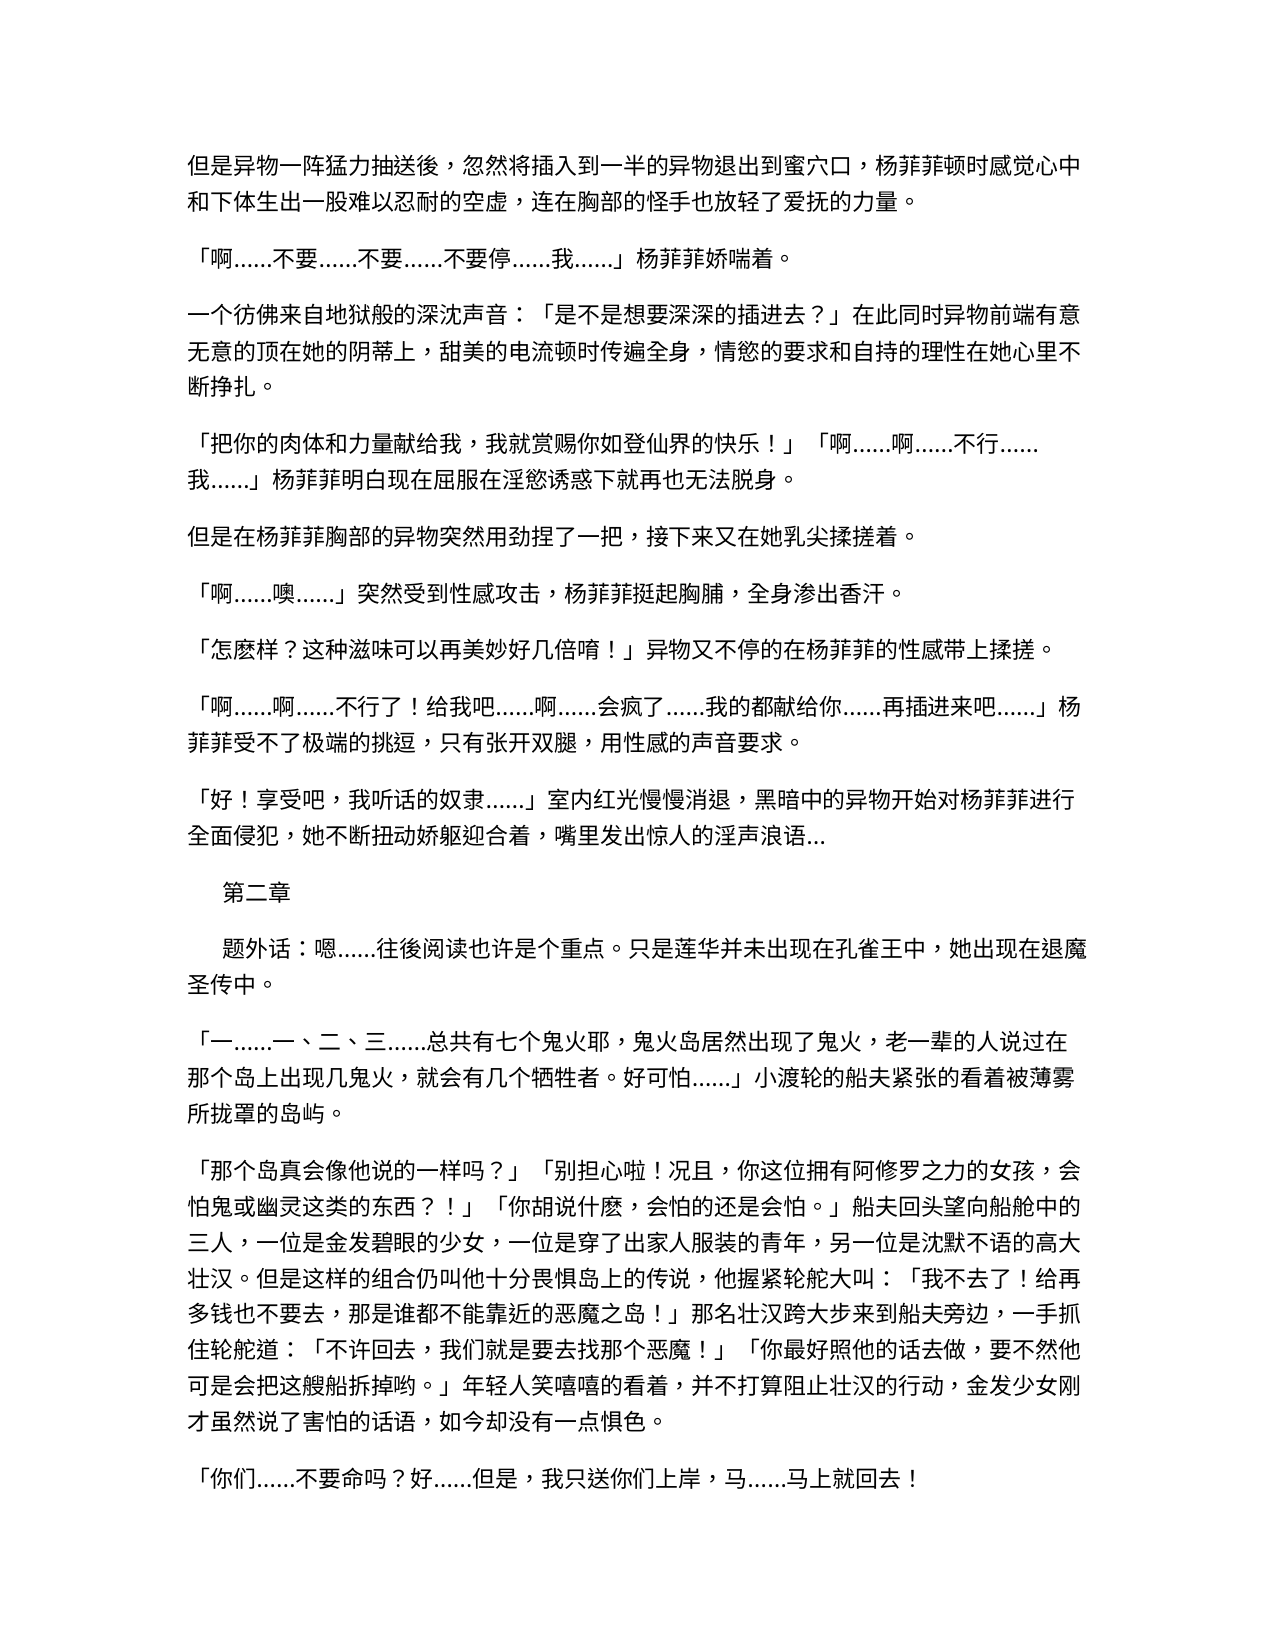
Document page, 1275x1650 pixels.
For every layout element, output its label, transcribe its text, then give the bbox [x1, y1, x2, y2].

text 一个彷佛来自地狱般的深沈声音：「是不是想要深深的插进去？」在此同时异物前端有意无意的顶在她的阴蒂上，甜美的电流顿时传遍全身，情慾的要求和自持的理性在她心里不断挣扎。 [187, 299, 1087, 403]
text 「啊……噢……」突然受到性感攻击，杨菲菲挺起胸脯，全身渗出香汗。 [187, 578, 1087, 609]
text 「啊……啊……不行了！给我吧……啊……会疯了……我的都献给你……再插进来吧……」杨菲菲受不了极端的挑逗，只有张开双腿，用性感的声音要求。 [187, 691, 1087, 758]
text 「好！享受吧，我听话的奴隶……」室内红光慢慢消退，黑暗中的异物开始对杨菲菲进行全面侵犯，她不断扭动娇躯迎合着，嘴里发出惊人的淫声浪语… [187, 784, 1087, 851]
text 「把你的肉体和力量献给我，我就赏赐你如登仙界的快乐！」「啊……啊……不行……我……」杨菲菲明白现在屈服在淫慾诱惑下就再也无法脱身。 [187, 428, 1087, 495]
text 但是在杨菲菲胸部的异物突然用劲捏了一把，接下来又在她乳尖揉搓着。 [187, 521, 1087, 552]
text 「怎麽样？这种滋味可以再美妙好几倍唷！」异物又不停的在杨菲菲的性感带上揉搓。 [187, 634, 1087, 666]
text 「那个岛真会像他说的一样吗？」「别担心啦！况且，你这位拥有阿修罗之力的女孩，会怕鬼或幽灵这类的东西？！」「你胡说什麽，会怕的还是会怕。」船夫回头望向船舱中的三人，一位是金发碧眼的少女，一位是穿了出家人服装的青年，另一位是沈默不语的高大壮汉。但是这样的组合仍叫他十分畏惧岛上的传说，他握紧轮舵大叫：「我不去了！给再多钱也不要去，那是谁都不能靠近的恶魔之岛！」那名壮汉跨大步来到船夫旁边，一手抓住轮舵道：「不许回去，我们就是要去找那个恶魔！」「你最好照他的话去做，要不然他可是会把这艘船拆掉哟。」年轻人笑嘻嘻的看着，并不打算阻止壮汉的行动，金发少女刚才虽然说了害怕的话语，如今却没有一点惧色。 [187, 1155, 1087, 1437]
text 题外话：嗯……往後阅读也许是个重点。只是莲华并未出现在孔雀王中，她出现在退魔圣传中。 [187, 933, 1087, 1001]
text 「你们……不要命吗？好……但是，我只送你们上岸，马……马上就回去！ [187, 1463, 1087, 1494]
text 「一……一、二、三……总共有七个鬼火耶，鬼火岛居然出现了鬼火，老一辈的人说过在那个岛上出现几鬼火，就会有几个牺牲者。好可怕……」小渡轮的船夫紧张的看着被薄雾所拢罩的岛屿。 [187, 1026, 1087, 1129]
text 但是异物一阵猛力抽送後，忽然将插入到一半的异物退出到蜜穴口，杨菲菲顿时感觉心中和下体生出一股难以忍耐的空虚，连在胸部的怪手也放轻了爱抚的力量。 [187, 150, 1087, 217]
text 第二章 [187, 877, 1087, 908]
text 「啊……不要……不要……不要停……我……」杨菲菲娇喘着。 [187, 243, 1087, 274]
